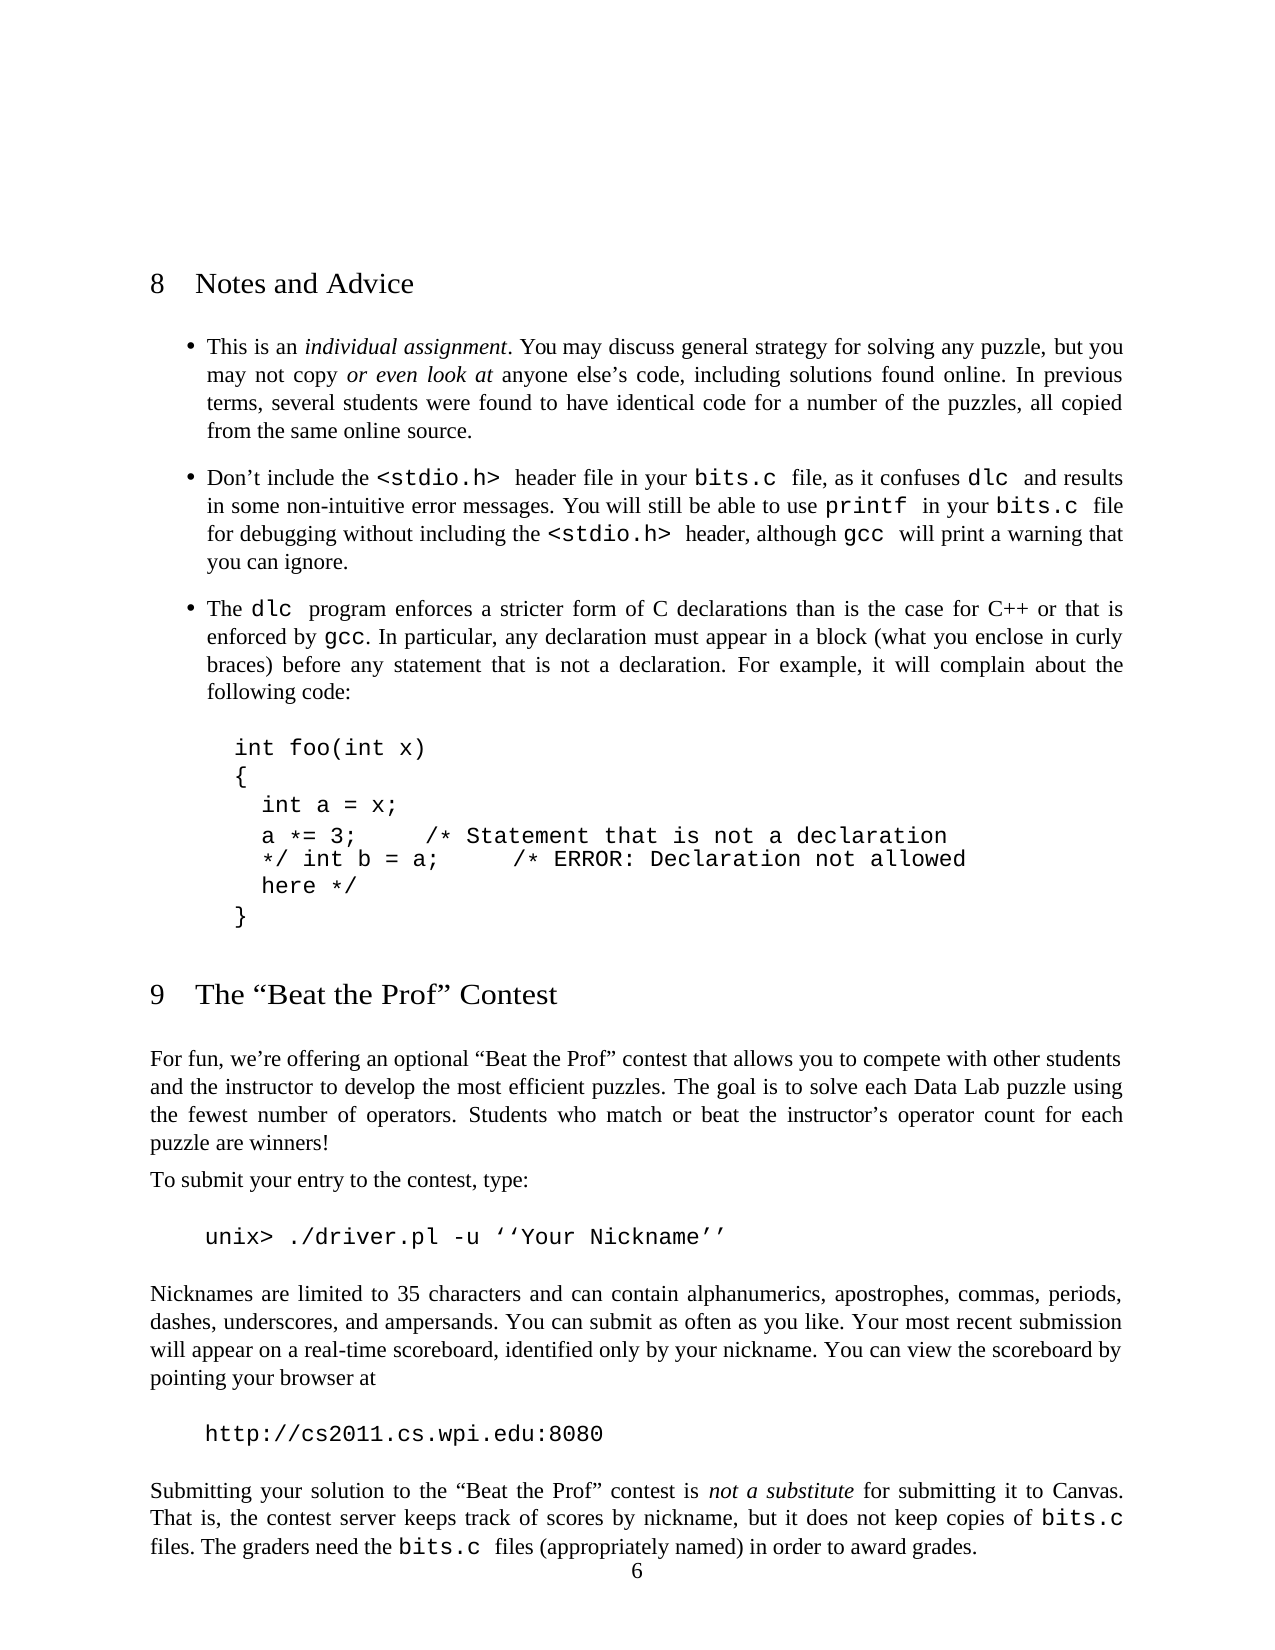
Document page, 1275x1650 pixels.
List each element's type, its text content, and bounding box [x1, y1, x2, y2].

text { [234, 765, 1152, 791]
text To submit your entry to the contest, type: [150, 1166, 1152, 1193]
text a *= 3; /* Statement that is not a declaration */ int b = a; /* ERROR: Declaration not allowed here */ [261, 822, 984, 904]
text } [234, 904, 1152, 928]
text int foo(int x) [234, 736, 1152, 762]
text Submitting your solution to the “Beat the Prof” contest is not a substitute for submitting it to Canvas. That is, the contest server keeps track of scores by nickname, but it does not keep copies of bits.c files. The graders need the bits.c files (appropriately named) in order to award grades. [150, 1477, 1124, 1561]
text unix> ./driver.pl -u ‘‘Your Nickname’’ [204, 1226, 1152, 1251]
text int a = x; [261, 793, 1152, 819]
text http://cs2011.cs.wpi.edu:8080 [204, 1422, 1152, 1448]
subtitle The “Beat the Prof” Contest [150, 977, 1152, 1011]
subtitle Notes and Advice [150, 266, 1152, 300]
text For fun, we’re offering an optional “Beat the Prof” contest that allows you to compete with other students and the instructor to develop the most efficient puzzles. The goal is to solve each Data Lab puzzle using the fewest number of operators. Students who match or beat the instructor’s operator count for each puzzle are winners! [150, 1045, 1124, 1155]
text Nicknames are limited to 35 characters and can contain alphanumerics, apostrophes, commas, periods, dashes, underscores, and ampersands. You can submit as often as you like. Your most recent submission will appear on a real-time scoreboard, identified only by your nickname. You can view the scoreboard by pointing your browser at [150, 1280, 1124, 1390]
list Don’t include the <stdio.h> header file in your bits.c file, as it confuses dlc and results in some non-intuitive error messages. You will still be able to use printf in your bits.c file for debugging without including the <stdio.h> header, although gcc will print a warning that you can ignore. [184, 464, 1124, 575]
list The dlc program enforces a stricter form of C declarations than is the case for C++ or that is enforced by gcc. In particular, any declaration must appear in a block (what you enclose in curly braces) before any statement that is not a declaration. For example, it will complain about the following code: [184, 595, 1123, 704]
list This is an individual assignment. You may discuss general strategy for solving any puzzle, but you may not copy or even look at anyone else’s code, including solutions found online. In previous terms, several students were found to have identical code for a number of the puzzles, all copied from the same online source. [184, 333, 1124, 444]
